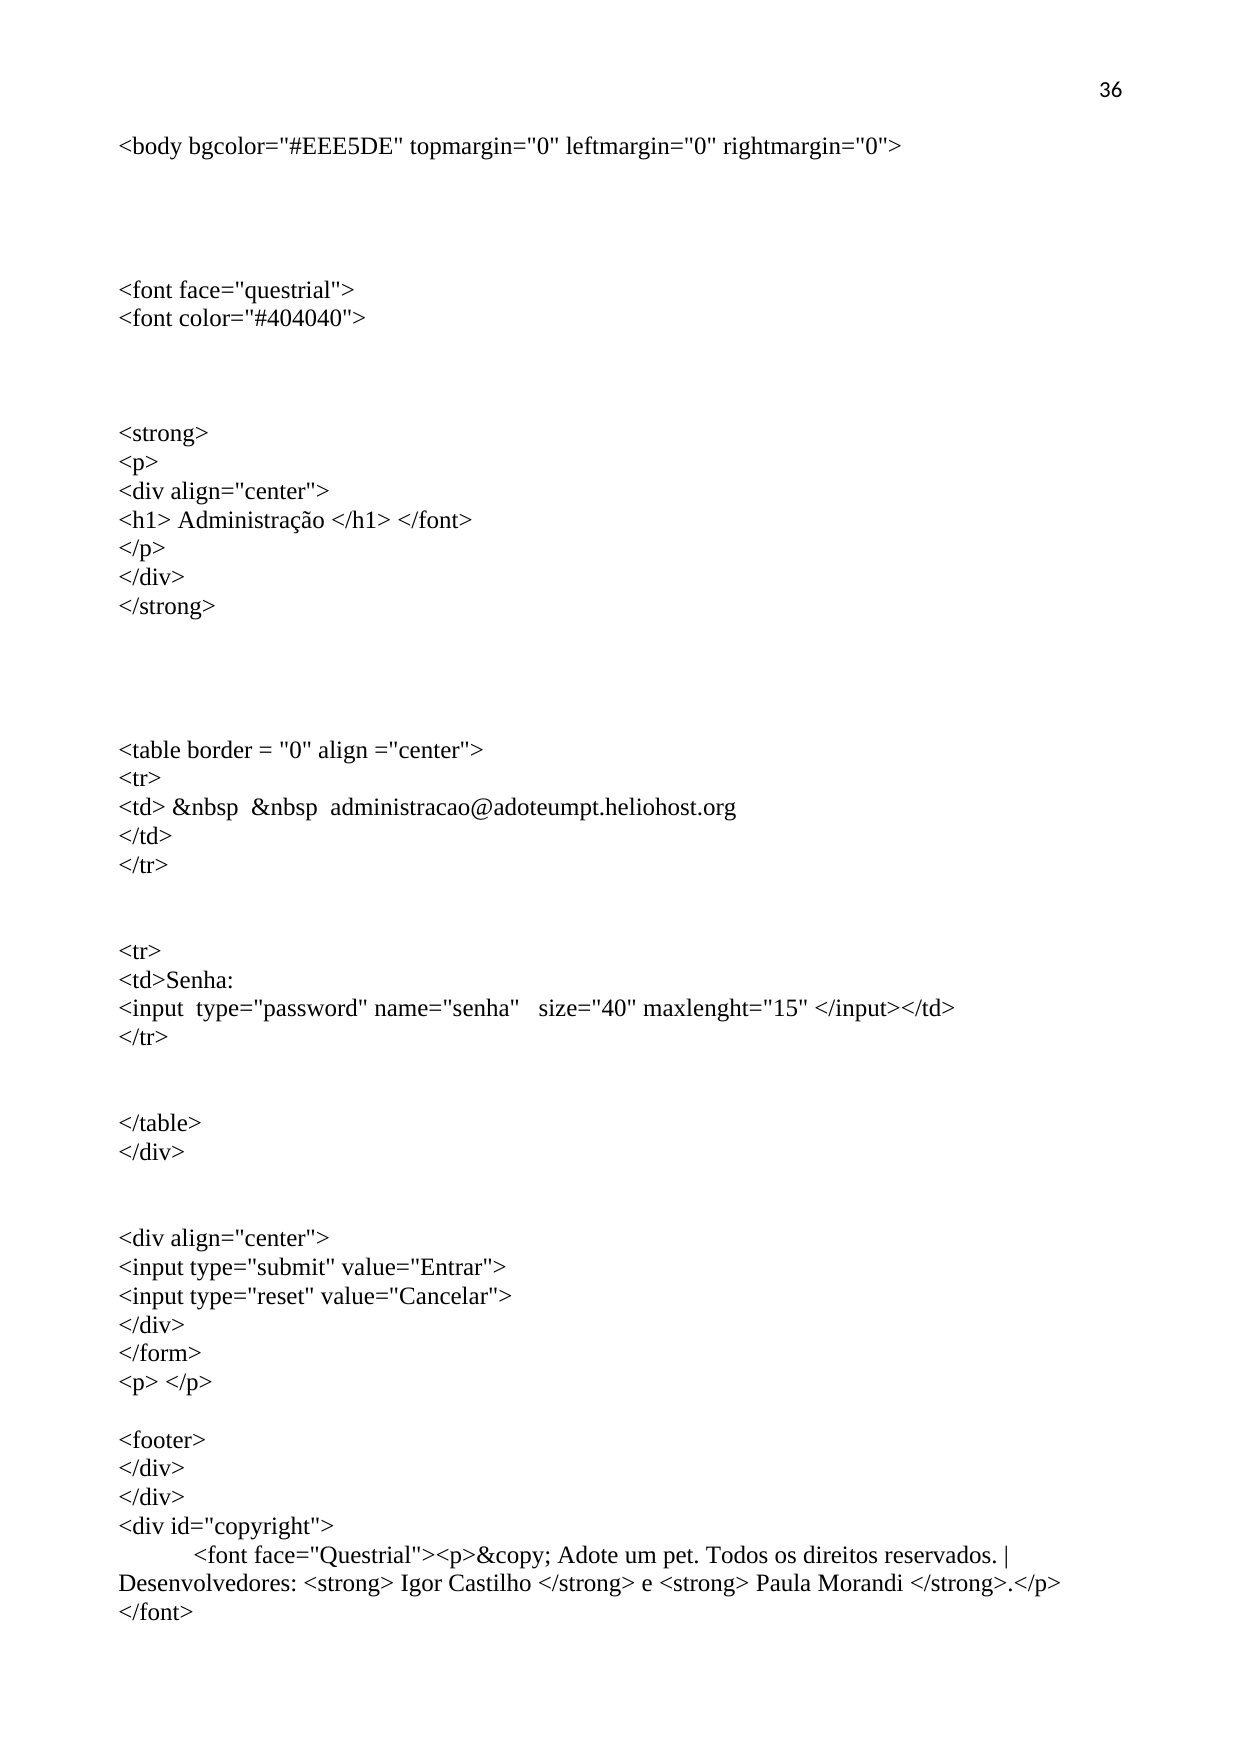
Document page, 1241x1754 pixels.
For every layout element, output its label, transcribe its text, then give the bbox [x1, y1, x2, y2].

text <div align="center"> [118, 476, 1122, 505]
text </tr> [118, 850, 1122, 878]
text <tr> [118, 763, 1122, 792]
text </tr> [118, 1022, 1122, 1051]
text </table> [118, 1108, 1122, 1137]
text </div> [118, 1137, 1122, 1166]
text <footer> [118, 1425, 1122, 1453]
text <td>Senha: [118, 965, 1122, 993]
text <font face="questrial"> [118, 275, 1122, 303]
text </div> [118, 1453, 1122, 1482]
text <input type="password" name="senha" size="40" maxlenght="15" </input></td> [118, 993, 1122, 1022]
text <table border = "0" align ="center"> [118, 735, 1122, 763]
text <tr> [118, 936, 1122, 965]
text <font face="Questrial"><p>&copy; Adote um pet. Todos os direitos reservados. | Desenvolvedores: <strong> Igor Castilho </strong> e <strong> Paula Morandi </strong>.</p> </font> [118, 1540, 1122, 1626]
text <body bgcolor="#EEE5DE" topmargin="0" leftmargin="0" rightmargin="0"> [118, 131, 1122, 160]
text </div> [118, 1310, 1122, 1338]
text </p> [118, 533, 1122, 562]
text <input type="reset" value="Cancelar"> [118, 1281, 1122, 1310]
text </td> [118, 821, 1122, 850]
text <div align="center"> [118, 1223, 1122, 1252]
text <p> </p> [118, 1367, 1122, 1396]
text <h1> Administração </h1> </font> [118, 505, 1122, 533]
text <input type="submit" value="Entrar"> [118, 1252, 1122, 1281]
text <div id="copyright"> [118, 1511, 1122, 1540]
text <td> &nbsp &nbsp administracao@adoteumpt.heliohost.org [118, 792, 1122, 821]
text <strong> [118, 418, 1122, 447]
text </div> [118, 562, 1122, 591]
text </form> [118, 1338, 1122, 1367]
text </div> [118, 1482, 1122, 1511]
text </strong> [118, 591, 1122, 620]
text <p> [118, 447, 1122, 476]
text <font color="#404040"> [118, 303, 1122, 332]
